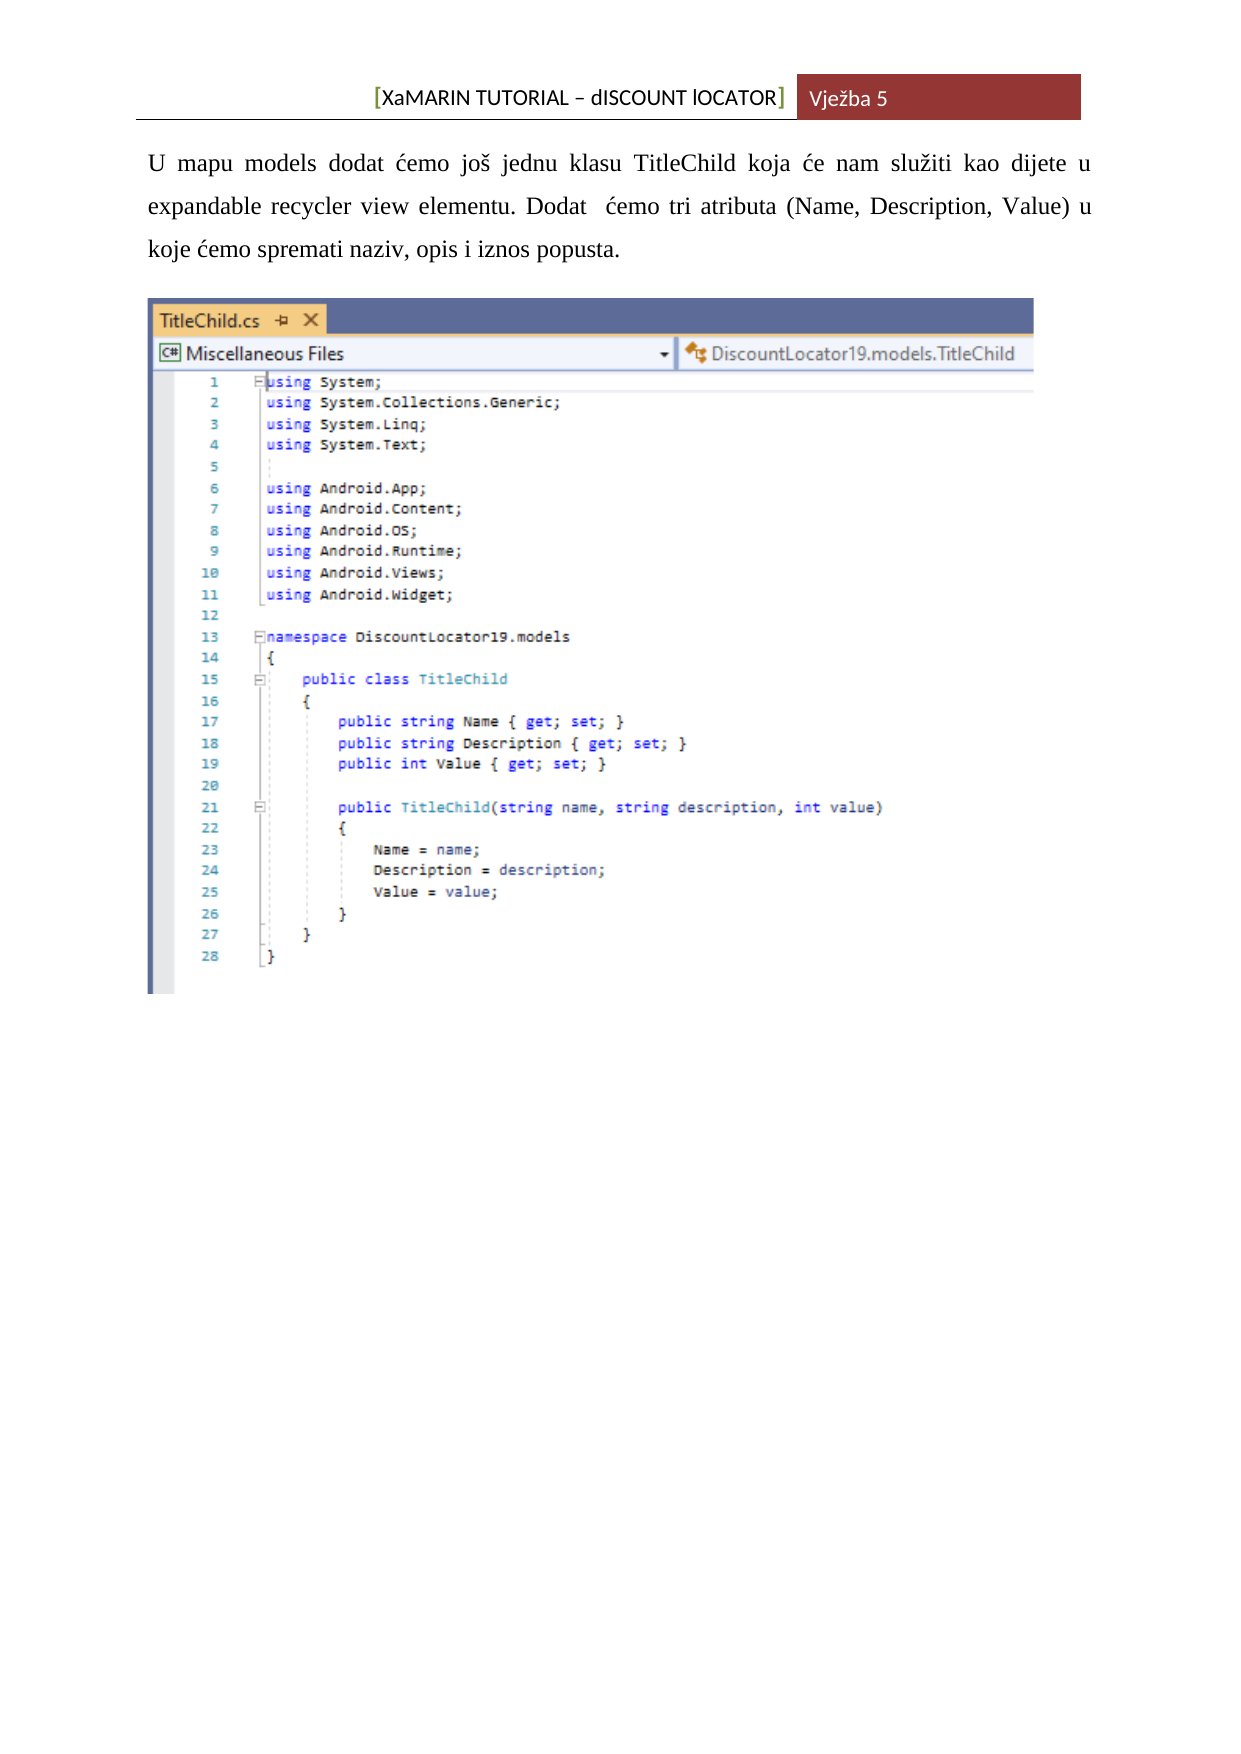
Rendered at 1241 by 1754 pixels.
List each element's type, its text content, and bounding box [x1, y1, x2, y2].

text U mapu models dodat ćemo još jednu klasu TitleChild koja će nam služiti kao dijete u expandable recycler view elementu. Dodat ćemo tri atributa (Name, Description, Value) u koje ćemo spremati naziv, opis i iznos popusta. [148, 148, 1093, 263]
picture [147, 298, 1034, 994]
